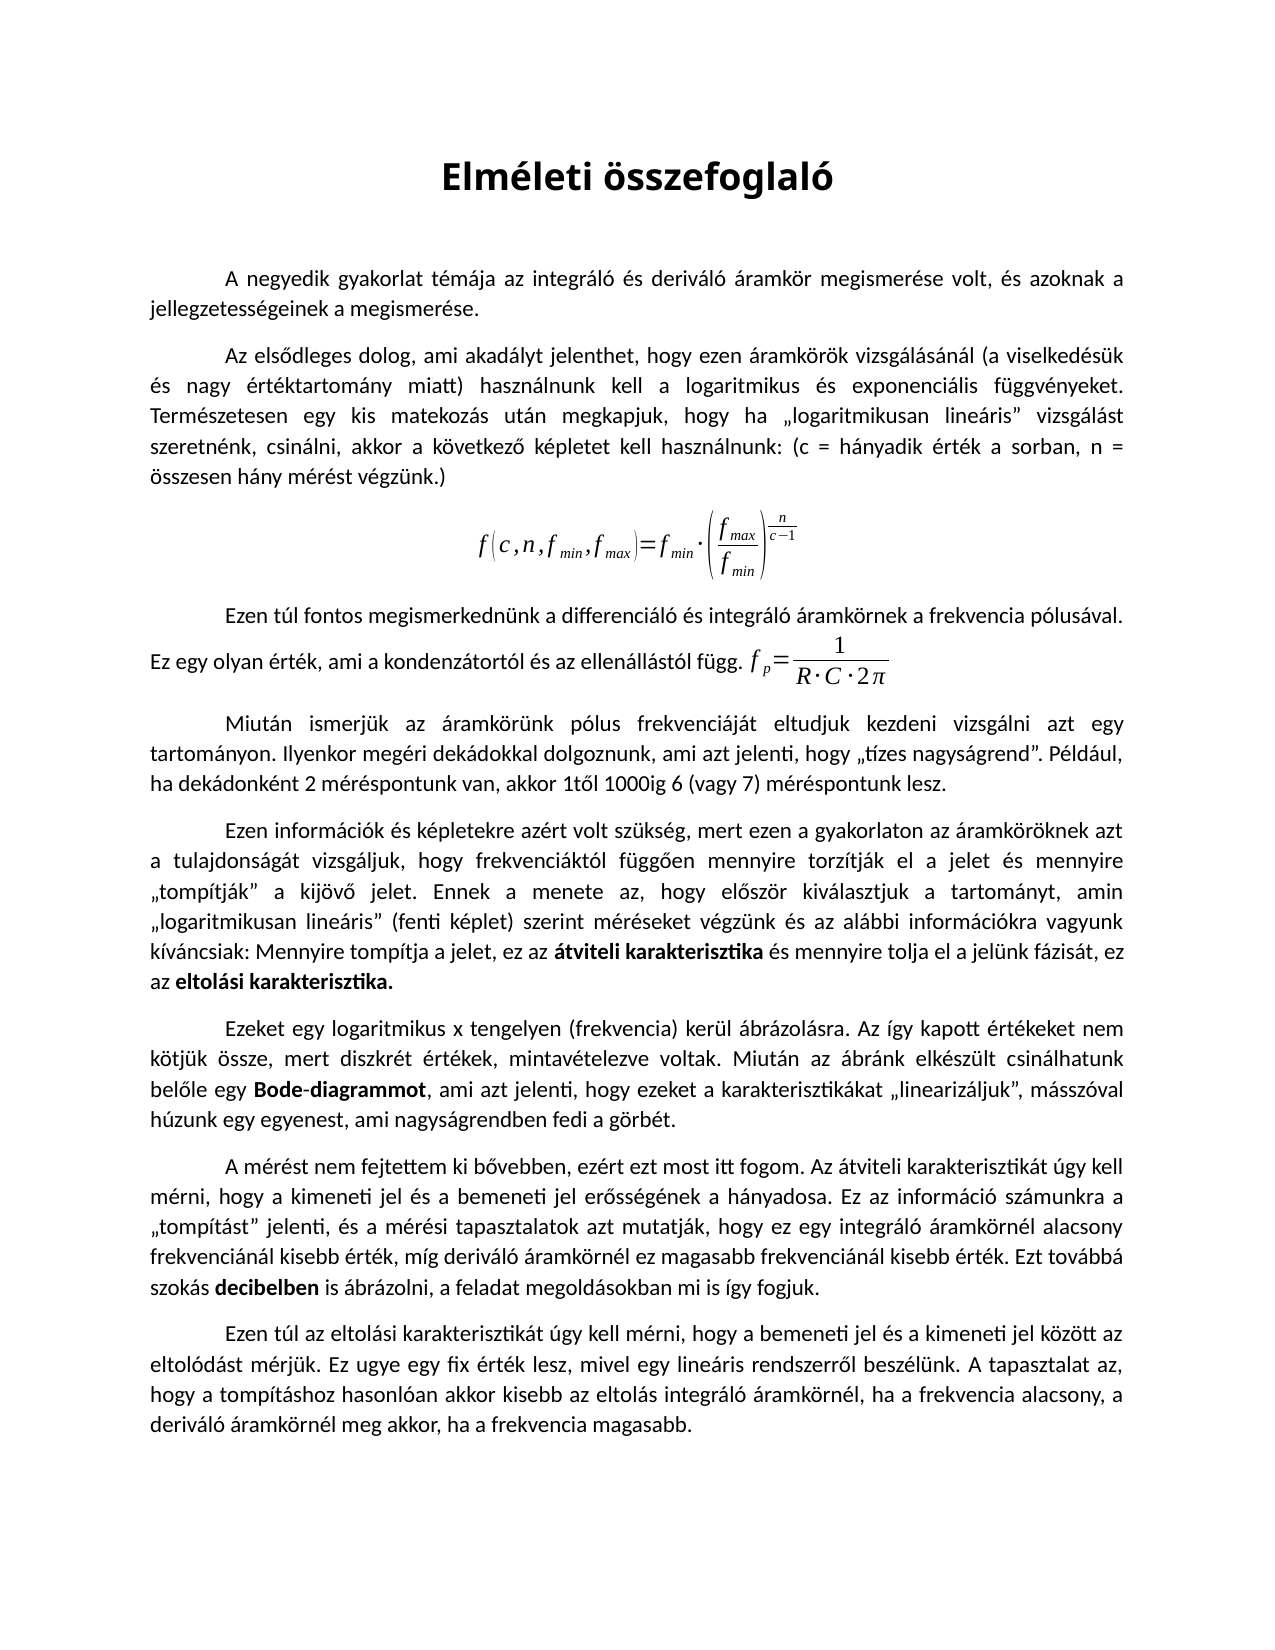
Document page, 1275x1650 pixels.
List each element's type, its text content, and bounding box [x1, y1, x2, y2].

text Ezeket egy logaritmikus x tengelyen (frekvencia) kerül ábrázolásra. Az így kapott értékeket nem kötjük össze, mert diszkrét értékek, mintavételezve voltak. Miután az ábránk elkészült csinálhatunk belőle egy Bode-diagrammot, ami azt jelenti, hogy ezeket a karakterisztikákat „linearizáljuk”, másszóval húzunk egy egyenest, ami nagyságrendben fedi a görbét. [150, 1014, 1125, 1133]
text A mérést nem fejtettem ki bővebben, ezért ezt most itt fogom. Az átviteli karakterisztikát úgy kell mérni, hogy a kimeneti jel és a bemeneti jel erősségének a hányadosa. Ez az információ számunkra a „tompítást” jelenti, és a mérési tapasztalatok azt mutatják, hogy ez egy integráló áramkörnél alacsony frekvenciánál kisebb érték, míg deriváló áramkörnél ez magasabb frekvenciánál kisebb érték. Ezt továbbá szokás decibelben is ábrázolni, a feladat megoldásokban mi is így fogjuk. [150, 1152, 1125, 1301]
text Ezen információk és képletekre azért volt szükség, mert ezen a gyakorlaton az áramköröknek azt a tulajdonságát vizsgáljuk, hogy frekvenciáktól függően mennyire torzítják el a jelet és mennyire „tompítják” a kijövő jelet. Ennek a menete az, hogy először kiválasztjuk a tartományt, amin „logaritmikusan lineáris” (fenti képlet) szerint méréseket végzünk és az alábbi információkra vagyunk kíváncsiak: Mennyire tompítja a jelet, ez az átviteli karakterisztika és mennyire tolja el a jelünk fázisát, ez az eltolási karakterisztika. [150, 816, 1125, 996]
text Az elsődleges dolog, ami akadályt jelenthet, hogy ezen áramkörök vizsgálásánál (a viselkedésük és nagy értéktartomány miatt) használnunk kell a logaritmikus és exponenciális függvényeket. Természetesen egy kis matekozás után megkapjuk, hogy ha „logaritmikusan lineáris” vizsgálást szeretnénk, csinálni, akkor a következő képletet kell használnunk: (c = hányadik érték a sorban, n = összesen hány mérést végzünk.) [150, 341, 1125, 490]
text Miután ismerjük az áramkörünk pólus frekvenciáját eltudjuk kezdeni vizsgálni azt egy tartományon. Ilyenkor megéri dekádokkal dolgoznunk, ami azt jelenti, hogy „tízes nagyságrend”. Például, ha dekádonként 2 méréspontunk van, akkor 1től 1000ig 6 (vagy 7) méréspontunk lesz. [150, 709, 1125, 798]
text Ezen túl fontos megismerkednünk a differenciáló és integráló áramkörnek a frekvencia pólusával. Ez egy olyan érték, ami a kondenzátortól és az ellenállástól függ. [150, 601, 1125, 690]
text A negyedik gyakorlat témája az integráló és deriváló áramkör megismerése volt, és azoknak a jellegzetességeinek a megismerése. [150, 264, 1125, 322]
text Ezen túl az eltolási karakterisztikát úgy kell mérni, hogy a bemeneti jel és a kimeneti jel között az eltolódást mérjük. Ez ugye egy fix érték lesz, mivel egy lineáris rendszerről beszélünk. A tapasztalat az, hogy a tompításhoz hasonlóan akkor kisebb az eltolás integráló áramkörnél, ha a frekvencia alacsony, a deriváló áramkörnél meg akkor, ha a frekvencia magasabb. [150, 1319, 1125, 1438]
text Elméleti összefoglaló [150, 150, 1125, 201]
